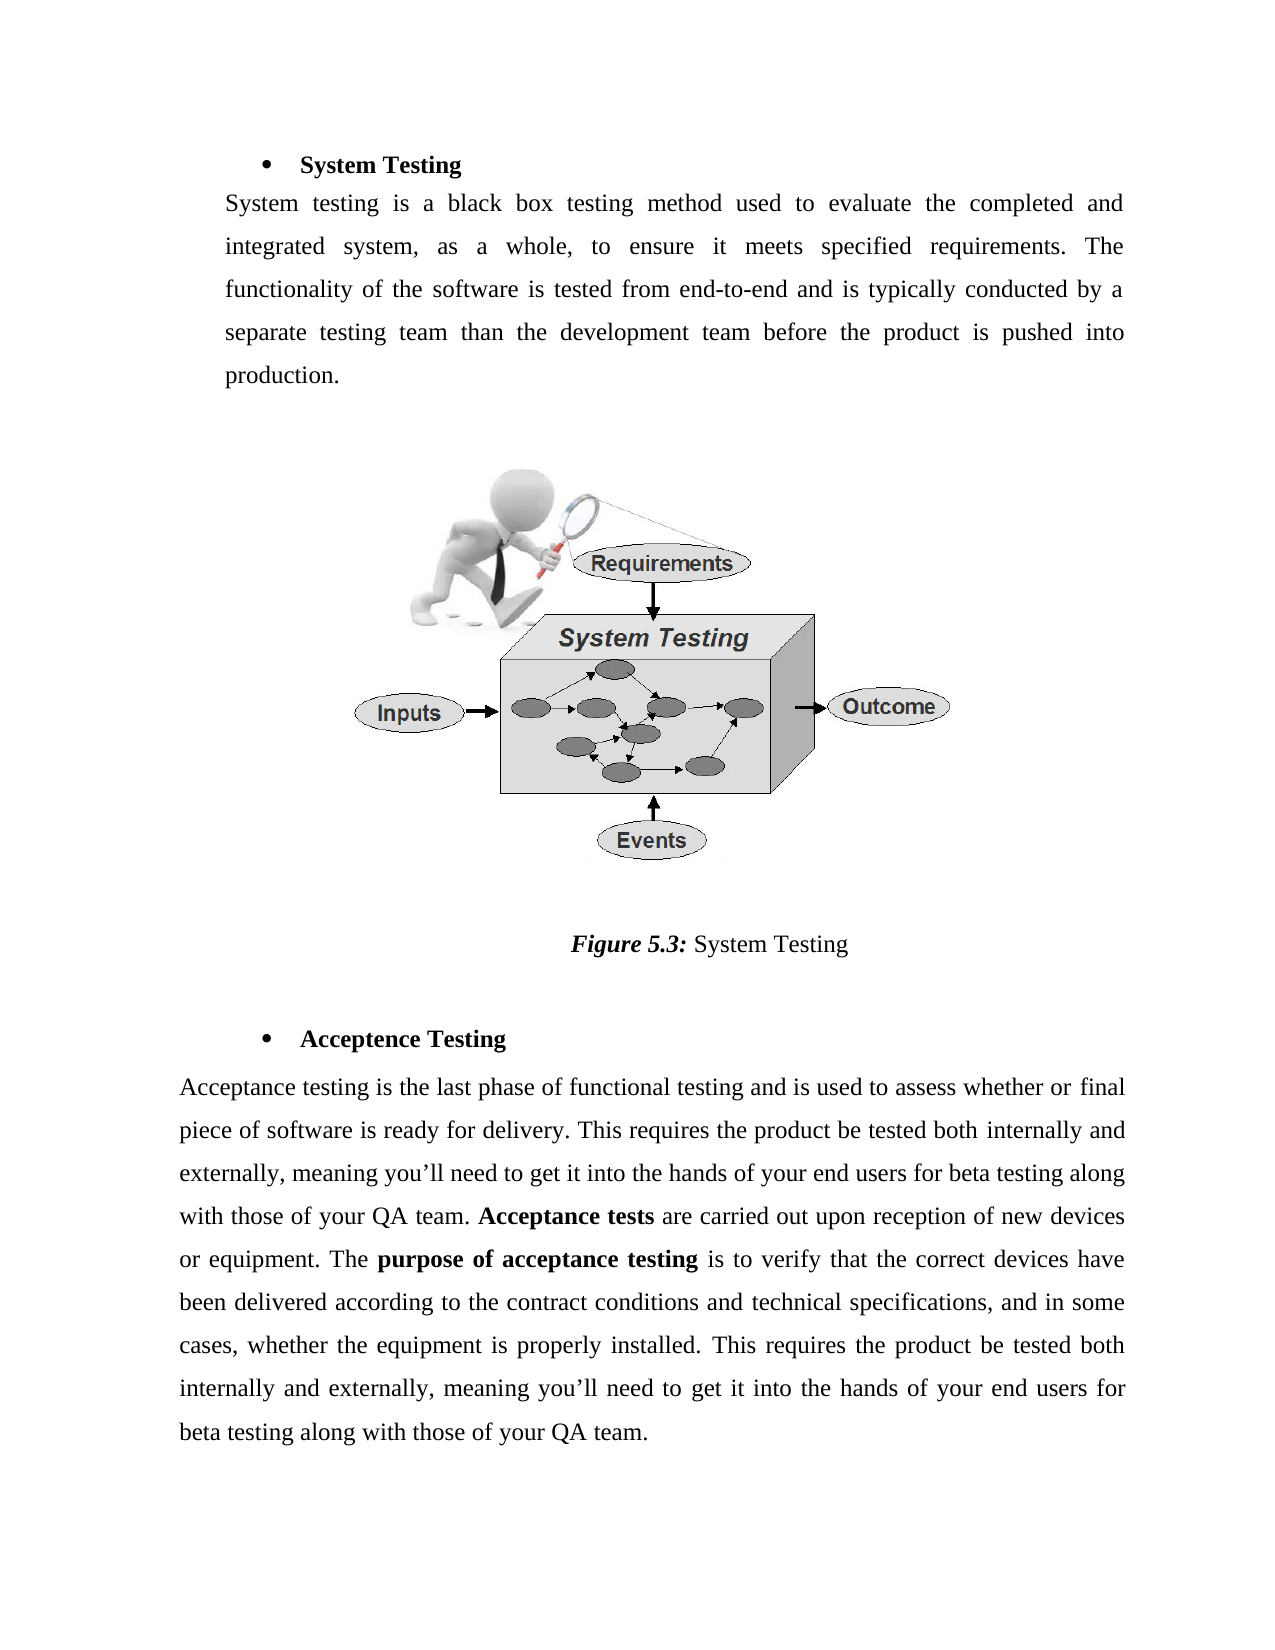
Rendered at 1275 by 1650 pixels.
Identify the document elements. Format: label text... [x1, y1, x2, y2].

list Acceptence Testing [262, 1024, 1239, 1053]
list System Testing [262, 150, 1239, 179]
text Acceptance testing is the last phase of functional testing and is used to assess whether or final piece of software is ready for delivery. This requires the product be tested both internally and externally, meaning you’ll need to get it into the hands of your end users for beta testing along with those of your QA team. Acceptance tests are carried out upon reception of new devices or equipment. The purpose of acceptance testing is to verify that the correct devices have been delivered according to the contract conditions and technical specifications, and in some cases, whether the equipment is properly installed. This requires the product be tested both internally and externally, meaning you’ll need to get it into the hands of your end users for beta testing along with those of your QA team. [179, 1072, 1125, 1445]
text System testing is a black box testing method used to evaluate the completed and integrated system, as a whole, to ensure it meets specified requirements. The functionality of the software is tested from end-to-end and is typically conducted by a separate testing team than the development team before the product is pushed into production. [225, 188, 1124, 389]
picture [350, 465, 954, 862]
text Figure 5.3: System Testing [179, 929, 1239, 958]
